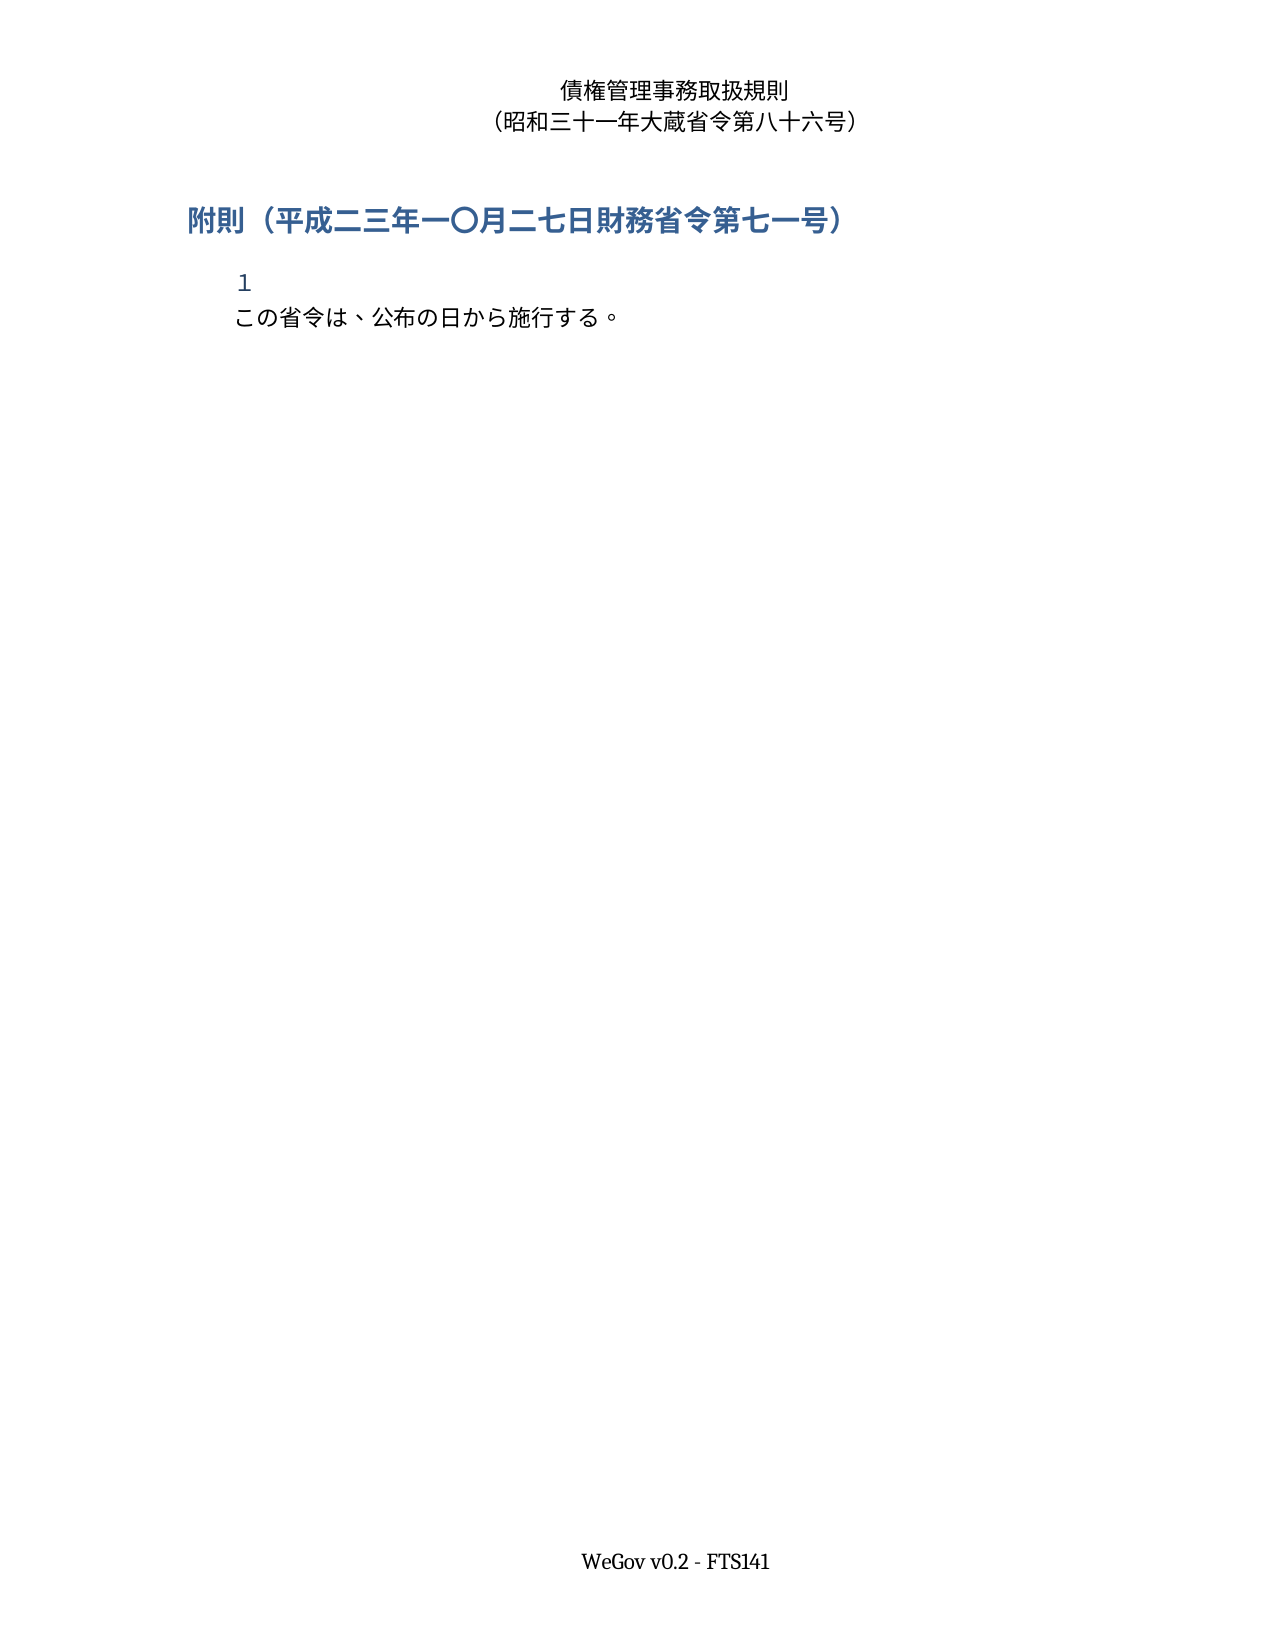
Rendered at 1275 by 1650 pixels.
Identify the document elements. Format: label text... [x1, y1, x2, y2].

text この省令は、公布の日から施行する。 [233, 302, 1087, 334]
subtitle １ [233, 266, 1087, 298]
subtitle 附則（平成二三年一〇月二七日財務省令第七一号） [187, 200, 1087, 240]
